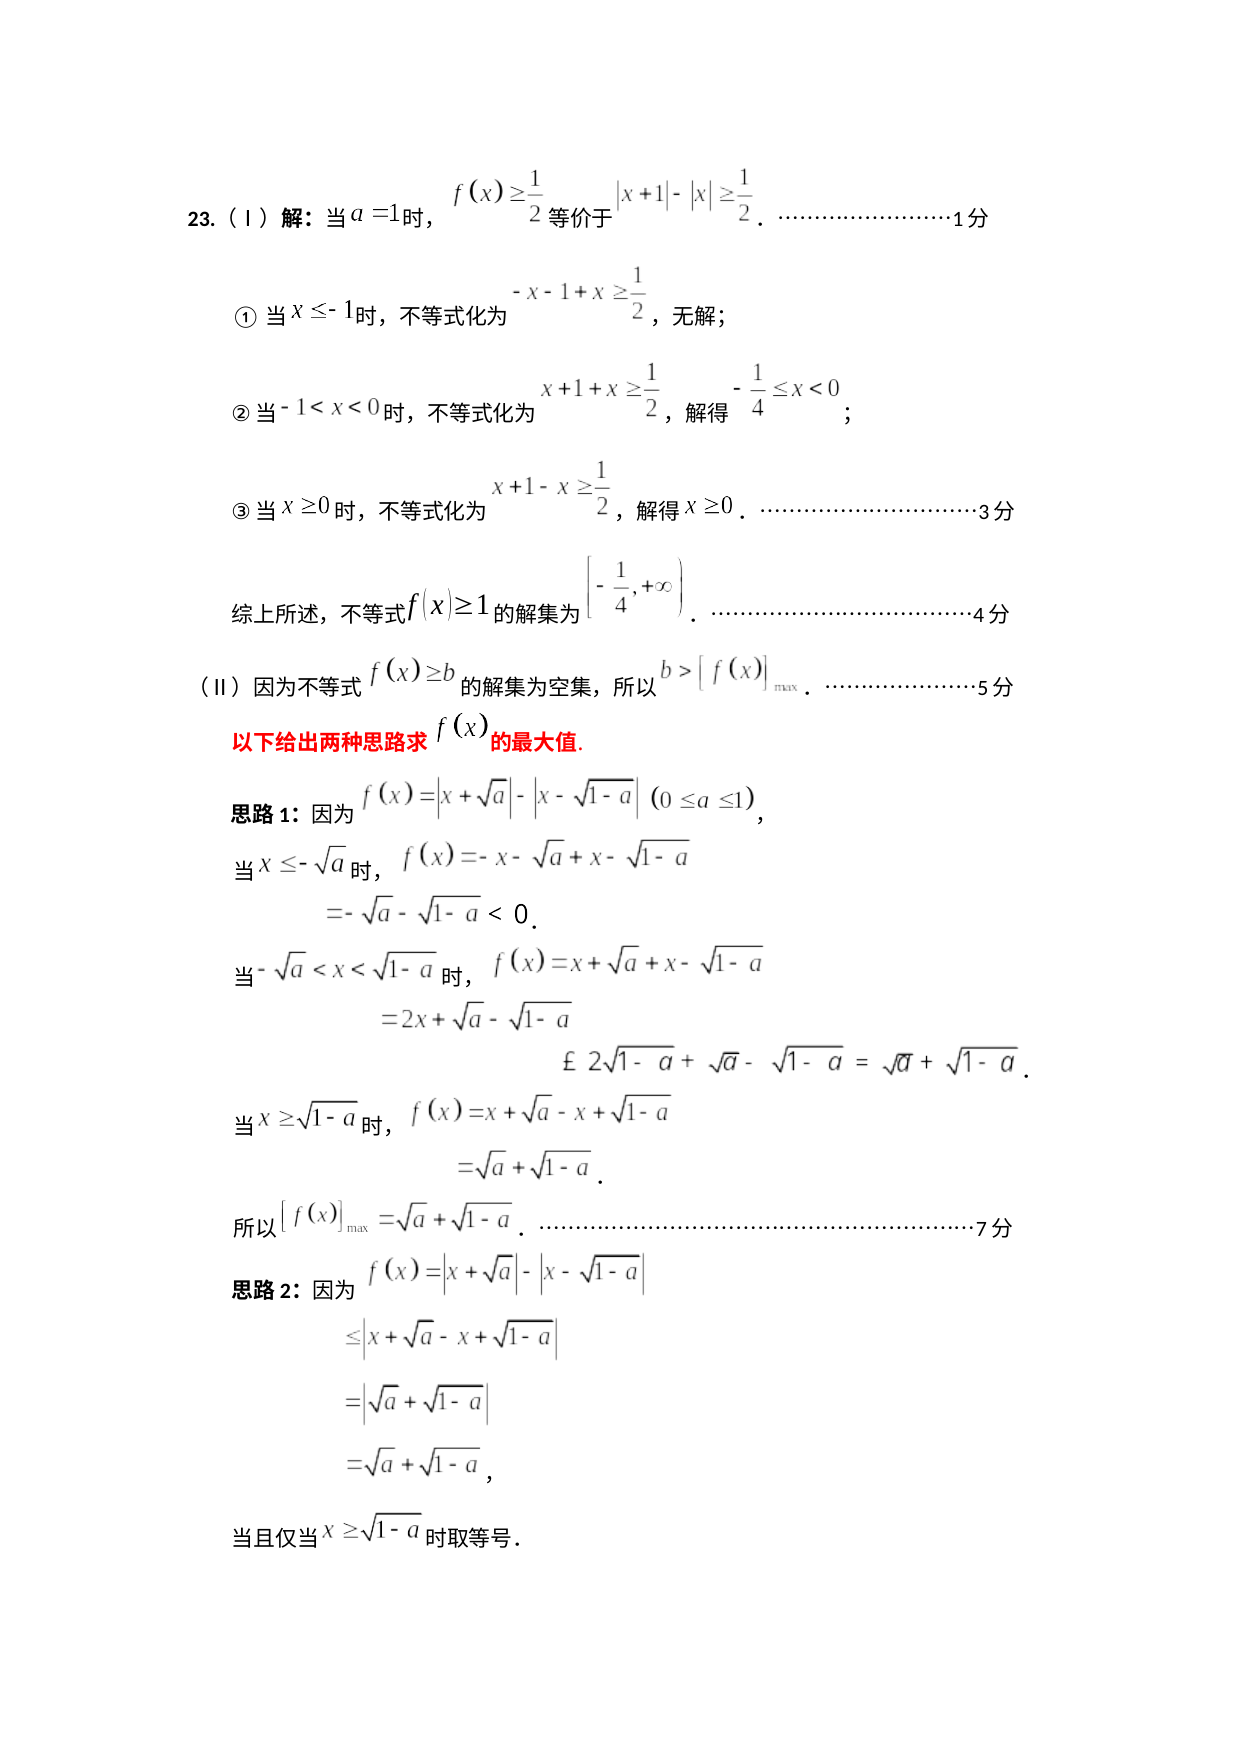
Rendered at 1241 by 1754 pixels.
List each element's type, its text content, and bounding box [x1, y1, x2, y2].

text 以下给出两种思路求的最大值. [187, 708, 1053, 773]
text ， [187, 1444, 1053, 1509]
text 当时， [187, 1091, 1053, 1141]
text ． [559, 1041, 1053, 1084]
text 所以．……………………………………………………7分 [187, 1197, 1053, 1243]
text （Ⅱ）因为不等式的解集为空集，所以．…………………5分 [187, 649, 1053, 702]
text 当时， [187, 942, 1053, 992]
text 23.（Ⅰ）解：当时，等价于．……………………1分 [187, 162, 1053, 259]
text ． [187, 1147, 1053, 1191]
text 思路2：因为 [187, 1249, 1053, 1314]
text 当时， [187, 835, 1053, 885]
text 思路1：因为 ， [187, 773, 1053, 829]
text ． [187, 892, 1053, 935]
text ①当时，不等式化为，无解； [187, 259, 1053, 357]
text 综上所述，不等式的解集为．………………………………4分 [187, 552, 1053, 649]
text ③当时，不等式化为，解得．…………………………3分 [187, 454, 1053, 552]
text ②当时，不等式化为，解得； [187, 357, 1053, 454]
text 当且仅当时取等号． [187, 1509, 1053, 1574]
